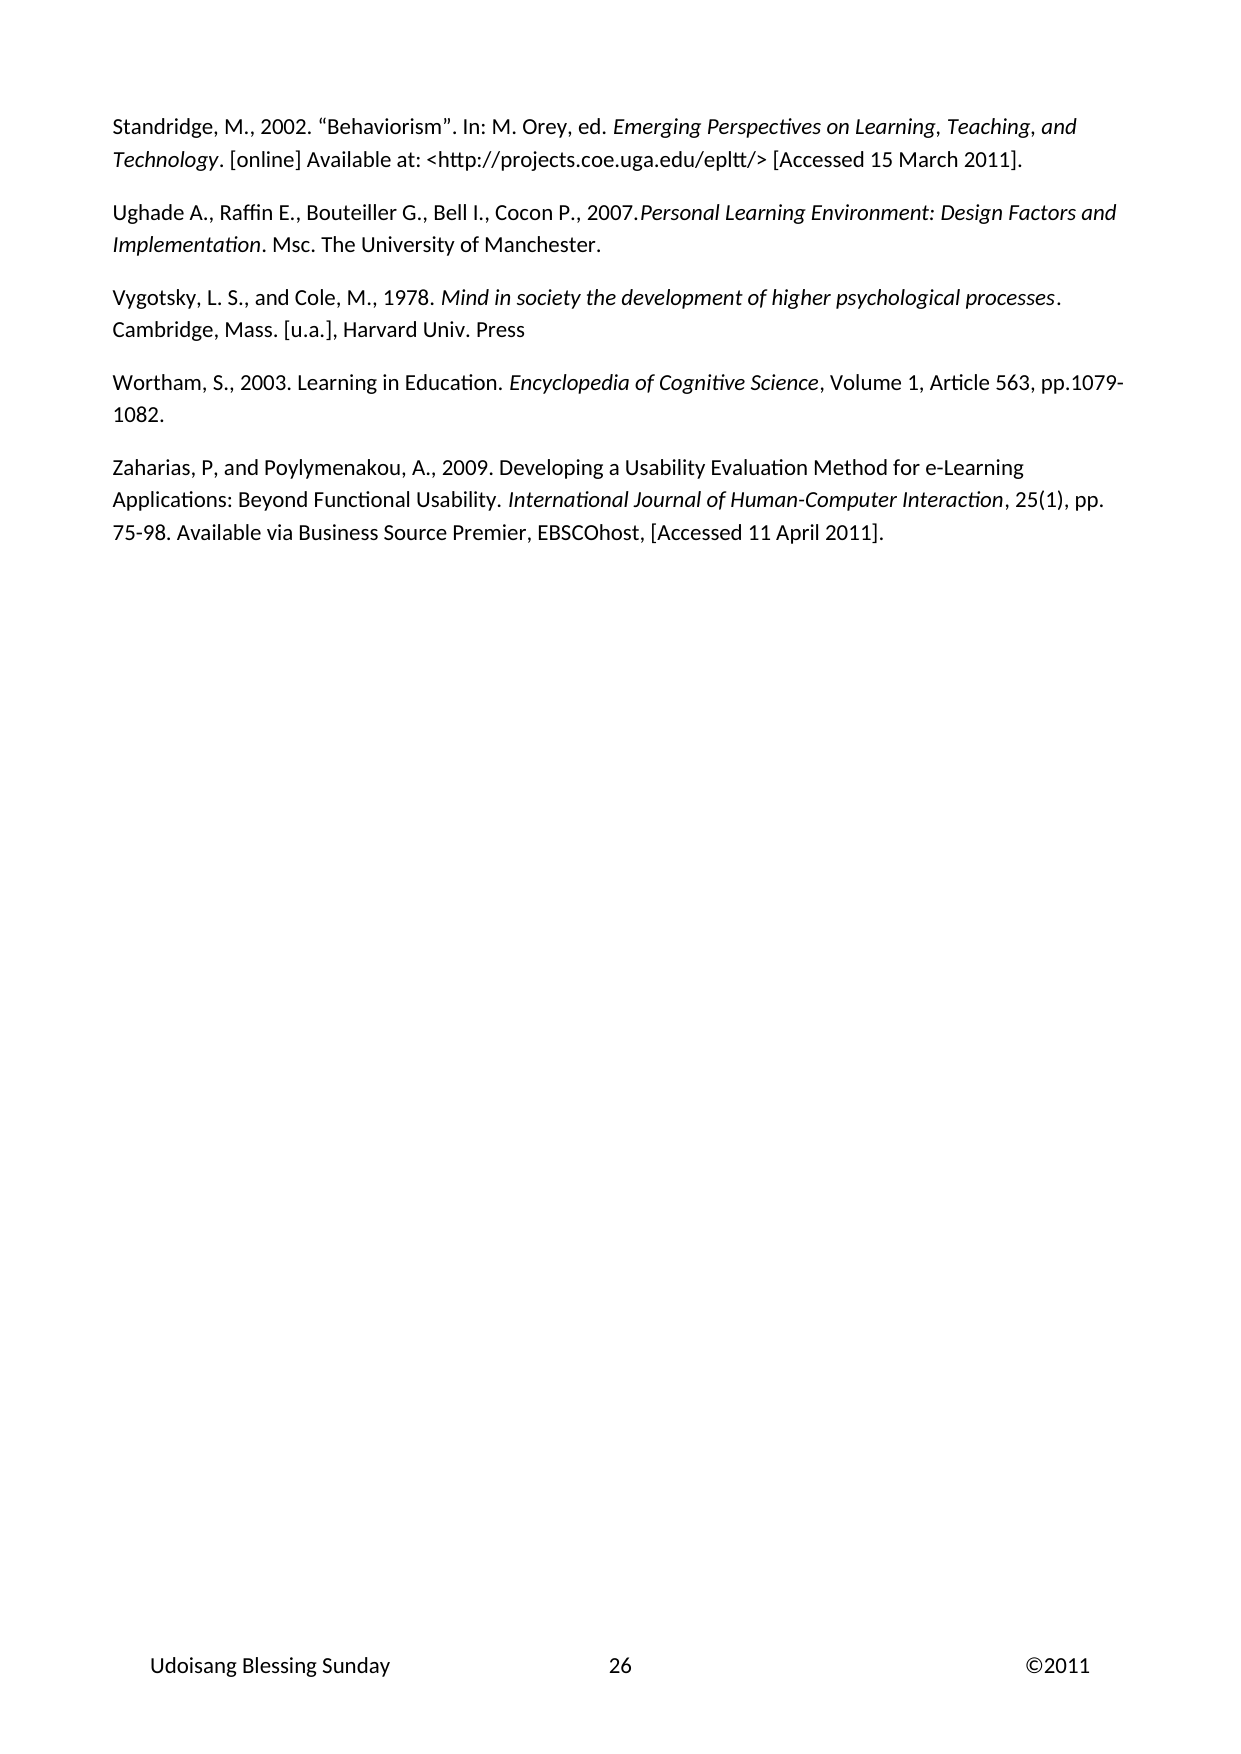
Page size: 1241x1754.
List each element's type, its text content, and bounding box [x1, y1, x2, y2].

text Zaharias, P, and Poylymenakou, A., 2009. Developing a Usability Evaluation Method for e-Learning Applications: Beyond Functional Usability. International Journal of Human-Computer Interaction, 25(1), pp. 75-98. Available via Business Source Premier, EBSCOhost, [Accessed 11 April 2011]. [112, 453, 1128, 546]
text Standridge, M., 2002. “Behaviorism”. In: M. Orey, ed. Emerging Perspectives on Learning, Teaching, and Technology. [online] Available at: <http://projects.coe.uga.edu/epltt/> [Accessed 15 March 2011]. [112, 112, 1128, 173]
text Wortham, S., 2003. Learning in Education. Encyclopedia of Cognitive Science, Volume 1, Article 563, pp.1079-1082. [112, 368, 1128, 428]
text Ughade A., Raffin E., Bouteiller G., Bell I., Cocon P., 2007.Personal Learning Environment: Design Factors and Implementation. Msc. The University of Manchester. [112, 198, 1128, 258]
text Vygotsky, L. S., and Cole, M., 1978. Mind in society the development of higher psychological processes. Cambridge, Mass. [u.a.], Harvard Univ. Press [112, 283, 1128, 343]
